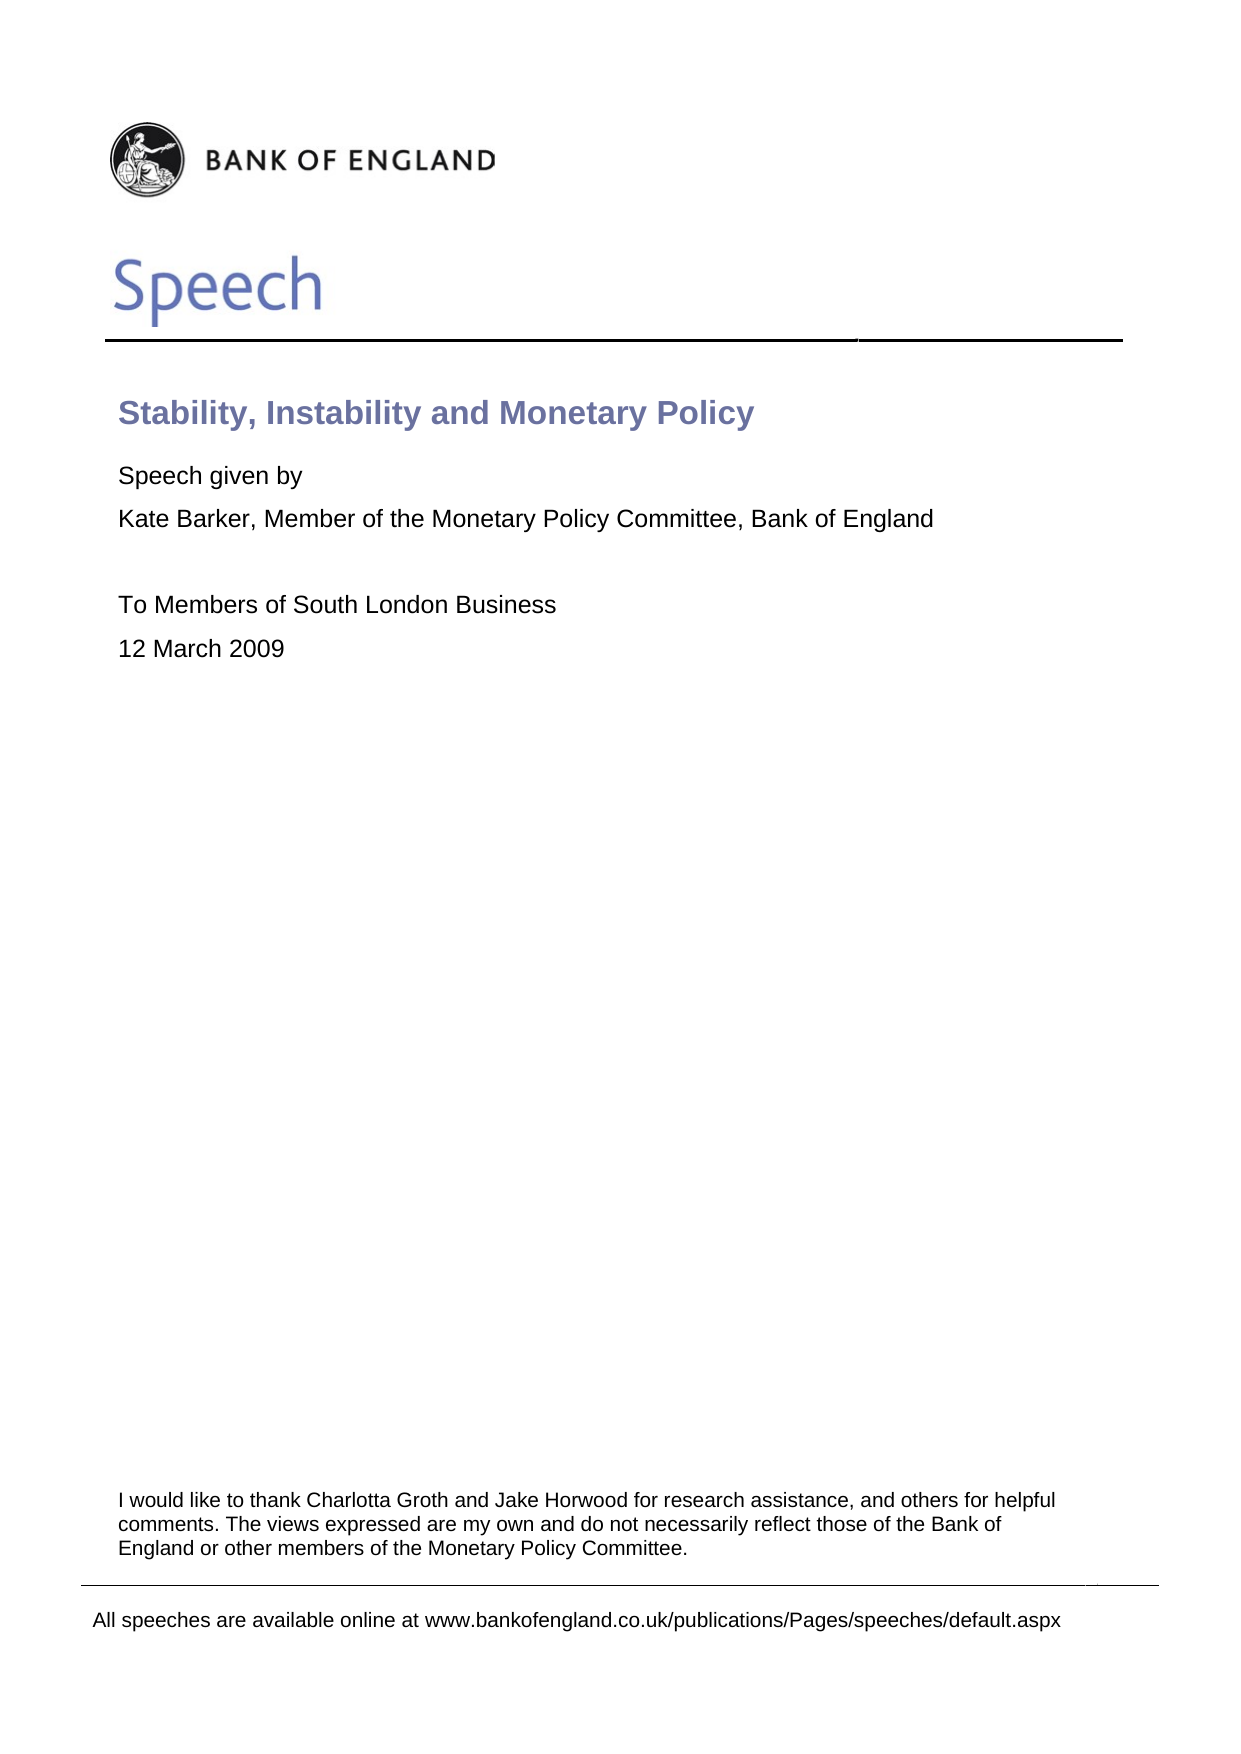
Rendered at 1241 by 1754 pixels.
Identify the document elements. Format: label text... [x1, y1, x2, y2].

picture [110, 122, 495, 327]
text To Members of South London Business 12 March 2009 [118, 590, 559, 662]
text Stability, Instability and Monetary Policy [118, 393, 1109, 432]
text Speech given by [118, 461, 1109, 490]
text All speeches are available online at www.bankofengland.co.uk/publications/Pages/speeches/default.aspx [92, 1608, 1109, 1632]
text I would like to thank Charlotta Groth and Jake Horwood for research assistance, and others for helpful comments. The views expressed are my own and do not necessarily reflect those of the Bank of England or other members of the Monetary Policy Committee. [118, 1487, 1059, 1559]
text Kate Barker, Member of the Monetary Policy Committee, Bank of England [118, 504, 1109, 533]
